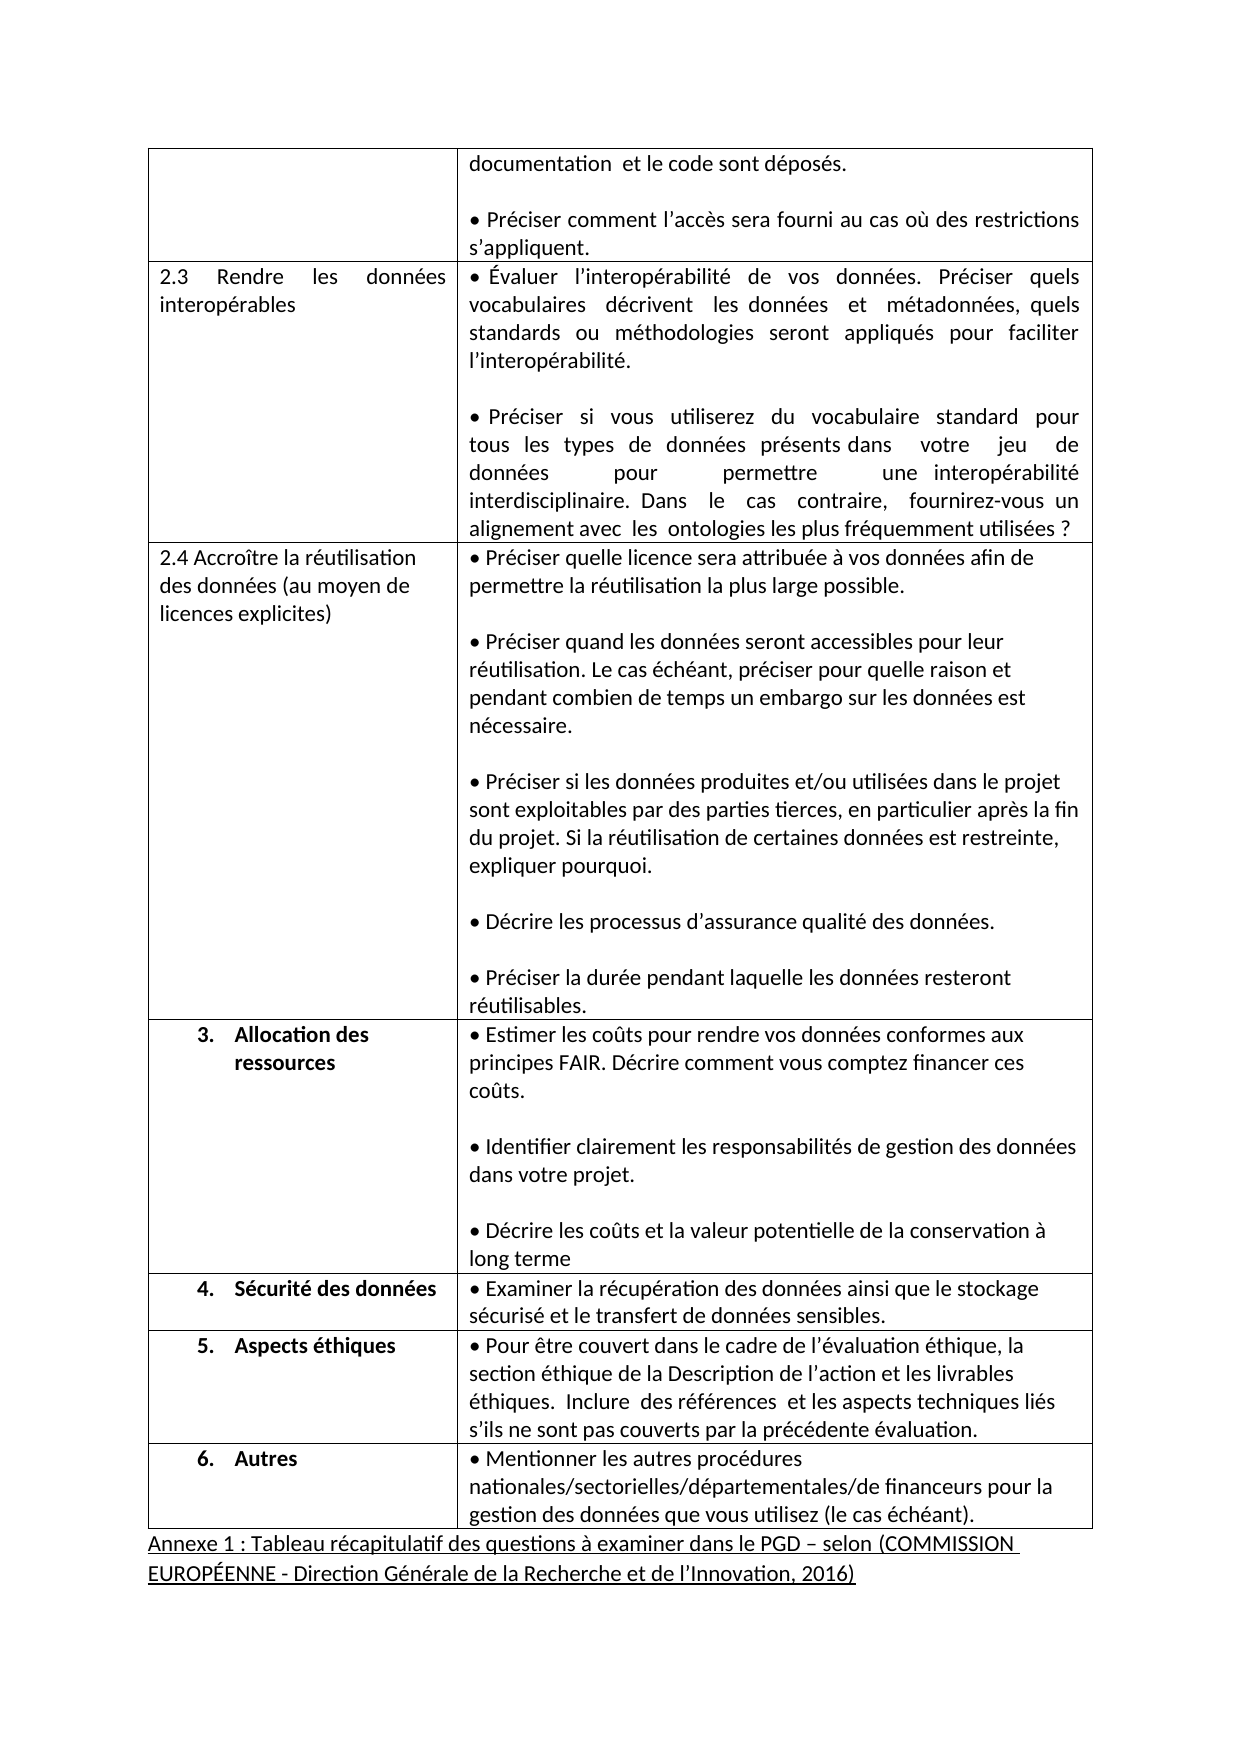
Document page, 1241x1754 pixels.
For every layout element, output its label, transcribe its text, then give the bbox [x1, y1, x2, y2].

table_cell 2.4 Accroître la réutilisation des données (au moyen de licences explicites) [149, 543, 457, 1019]
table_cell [458, 149, 1092, 261]
table_cell 2.3 Rendre les données interopérables [149, 262, 457, 542]
table_cell • Pour être couvert dans le cadre de l’évaluation éthique, la section éthique de la Description de l’action et les livrables éthiques. Inclure des références et les aspects techniques liés s’ils ne sont pas couverts par la précédente évaluation. [458, 1331, 1092, 1443]
table_cell • Examiner la récupération des données ainsi que le stockage sécurisé et le transfert de données sensibles. [458, 1274, 1092, 1330]
table_cell • Évaluer l’interopérabilité de vos données. Préciser quels vocabulaires décrivent les données et métadonnées, quels standards ou méthodologies seront appliqués pour faciliter l’interopérabilité. • Préciser si vous utiliserez du vocabulaire standard pour tous les types de données présents dans votre jeu de données pour permettre une interopérabilité interdisciplinaire. Dans le cas contraire, fournirez-vous un alignement avec les ontologies les plus fréquemment utilisées ? [458, 262, 1092, 542]
table_cell Sécurité des données [149, 1274, 457, 1330]
table_cell • Préciser quelle licence sera attribuée à vos données afin de permettre la réutilisation la plus large possible. • Préciser quand les données seront accessibles pour leur réutilisation. Le cas échéant, préciser pour quelle raison et pendant combien de temps un embargo sur les données est nécessaire. • Préciser si les données produites et/ou utilisées dans le projet sont exploitables par des parties tierces, en particulier après la fin du projet. Si la réutilisation de certaines données est restreinte, expliquer pourquoi. • Décrire les processus d’assurance qualité des données. • Préciser la durée pendant laquelle les données resteront réutilisables. [458, 543, 1092, 1019]
text Annexe 1 : Tableau récapitulatif des questions à examiner dans le PGD – selon (COMMISSION EUROPÉENNE - Direction Générale de la Recherche et de l’Innovation, 2016) [148, 1529, 1093, 1587]
table_cell • Mentionner les autres procédures nationales/sectorielles/départementales/de financeurs pour la gestion des données que vous utilisez (le cas échéant). [458, 1444, 1092, 1528]
table_cell Autres [149, 1444, 457, 1528]
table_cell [149, 149, 457, 261]
table_cell • Estimer les coûts pour rendre vos données conformes aux principes FAIR. Décrire comment vous comptez financer ces coûts. • Identifier clairement les responsabilités de gestion des données dans votre projet. • Décrire les coûts et la valeur potentielle de la conservation à long terme [458, 1020, 1092, 1273]
table_cell Aspects éthiques [149, 1331, 457, 1443]
table_cell Allocation des ressources [149, 1020, 457, 1273]
